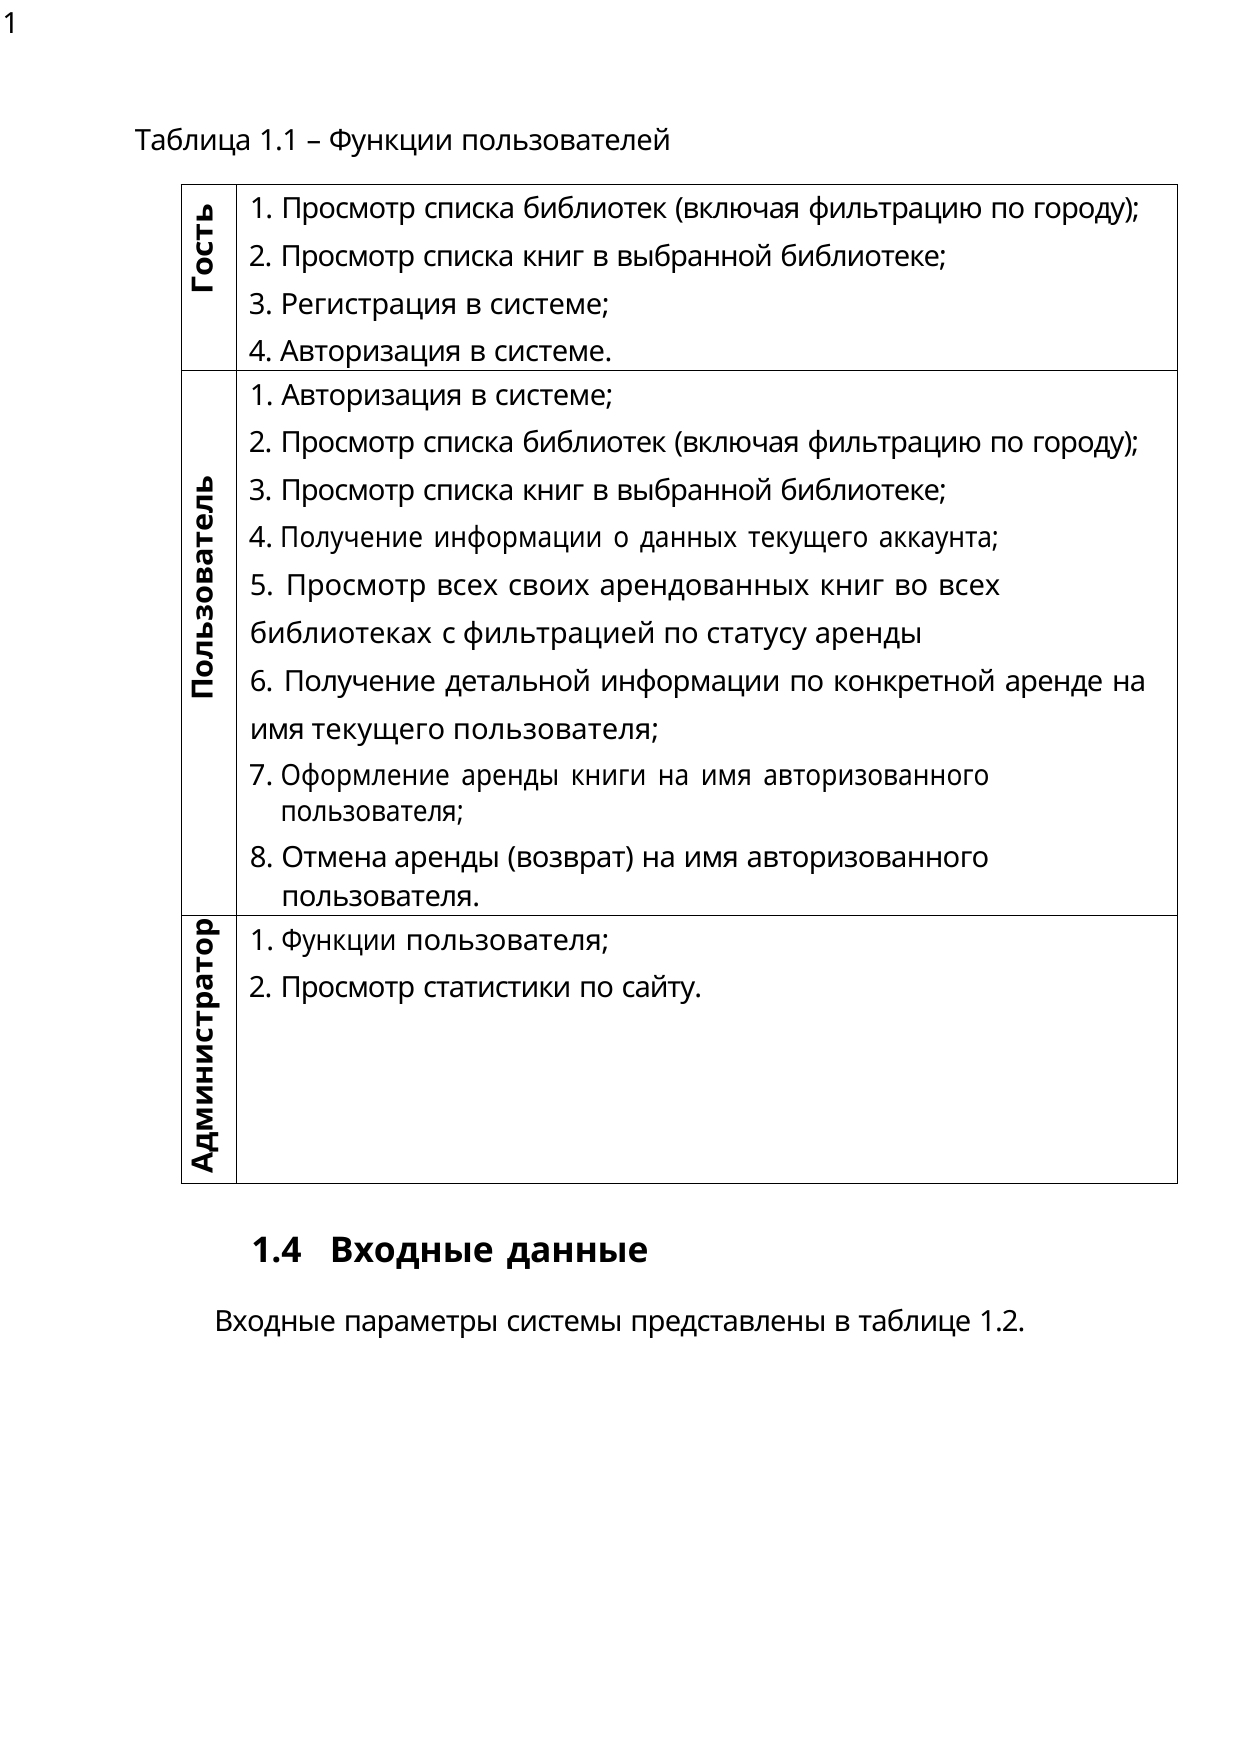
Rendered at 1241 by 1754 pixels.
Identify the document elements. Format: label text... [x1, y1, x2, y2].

table_header Просмотр списка библиотек (включая фильтрацию по городу); Просмотр списка книг в выбранной библиотеке; Регистрация в системе; Авторизация в системе. [237, 185, 1177, 370]
text Входные параметры системы представлены в таблице 1.2. [214, 1301, 1196, 1340]
table_cell Функции пользователя; Просмотр статистики по сайту. [237, 916, 1177, 1183]
subtitle Входные данные [251, 1225, 1196, 1273]
table_header Гость [182, 185, 236, 370]
table_cell Авторизация в системе; Просмотр списка библиотек (включая фильтрацию по городу); Просмотр списка книг в выбранной библиотеке; Получение информации о данных текущего аккаунта; Просмотр всех своих арендованных книг во всех библиотеках с фильтрацией по статусу аренды Получение детальной информации по конкретной аренде на имя текущего пользователя; Оформление аренды книги на имя авторизованного пользователя; Отмена аренды (возврат) на имя авторизованного пользователя. [237, 371, 1177, 915]
text Таблица 1.1 – Функции пользователей [134, 119, 1196, 159]
table_cell Администратор [182, 916, 236, 1183]
table_cell Пользователь [182, 371, 236, 915]
